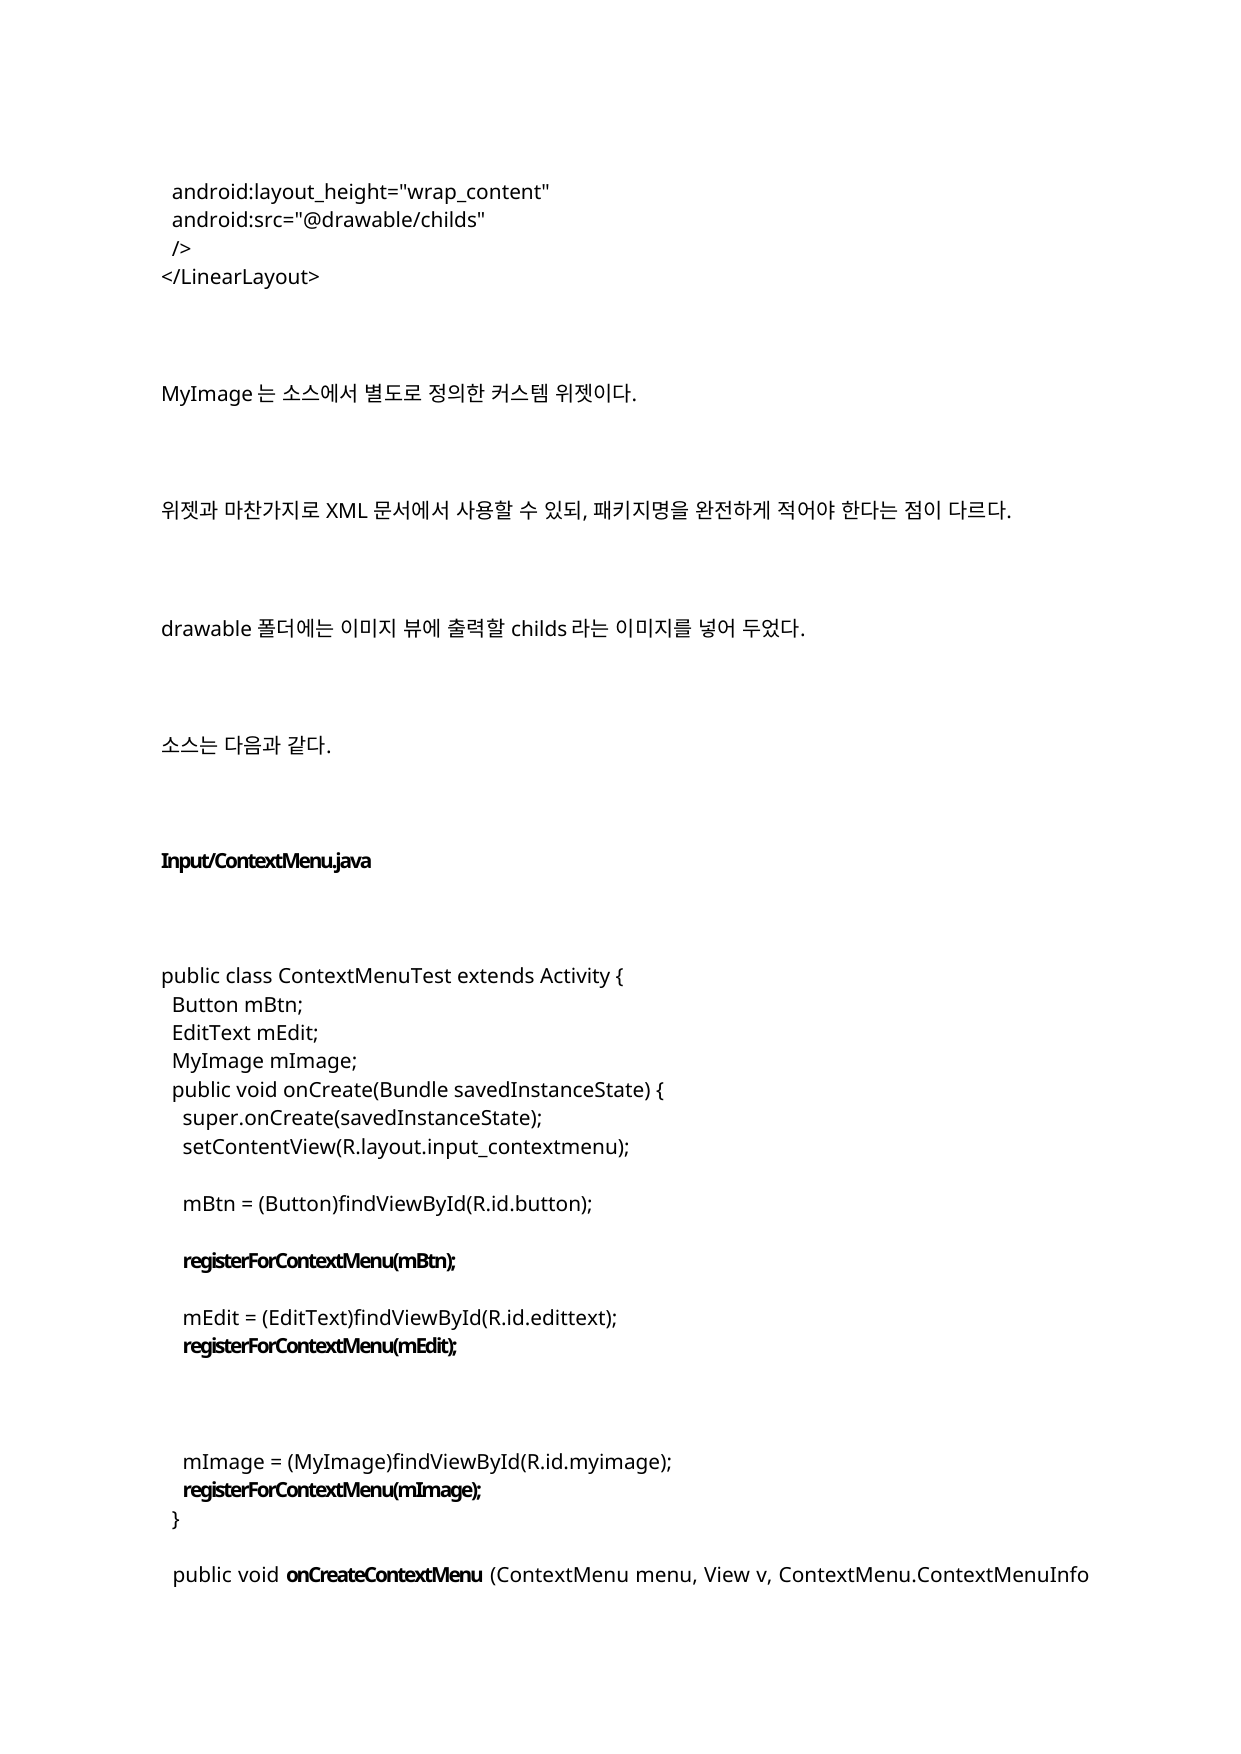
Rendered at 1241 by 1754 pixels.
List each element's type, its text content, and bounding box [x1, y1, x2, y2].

text registerForContextMenu(mBtn); mEdit = (EditText)findViewById(R.id.edittext); registerForContextMenu(mEdit); [150, 1246, 1090, 1360]
text 위젯과 마찬가지로 XML 문서에서 사용할 수 있되, 패키지명을 완전하게 적어야 한다는 점이 다르다. [150, 495, 1090, 525]
text 소스는 다음과 같다. [150, 729, 1090, 759]
text Input/ContextMenu.java [150, 846, 1090, 874]
text public class ContextMenuTest extends Activity { Button mBtn; EditText mEdit; MyImage mImage; public void onCreate(Bundle savedInstanceState) { super.onCreate(savedInstanceState); setContentView(R.layout.input_contextmenu); mBtn = (Button)findViewById(R.id.button); [150, 961, 1090, 1217]
text drawable 폴더에는 이미지 뷰에 출력할 childs라는 이미지를 넣어 두었다. [150, 612, 1090, 642]
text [150, 1447, 1090, 1589]
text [150, 177, 1090, 291]
text MyImage는 소스에서 별도로 정의한 커스템 위젯이다. [150, 378, 1090, 408]
